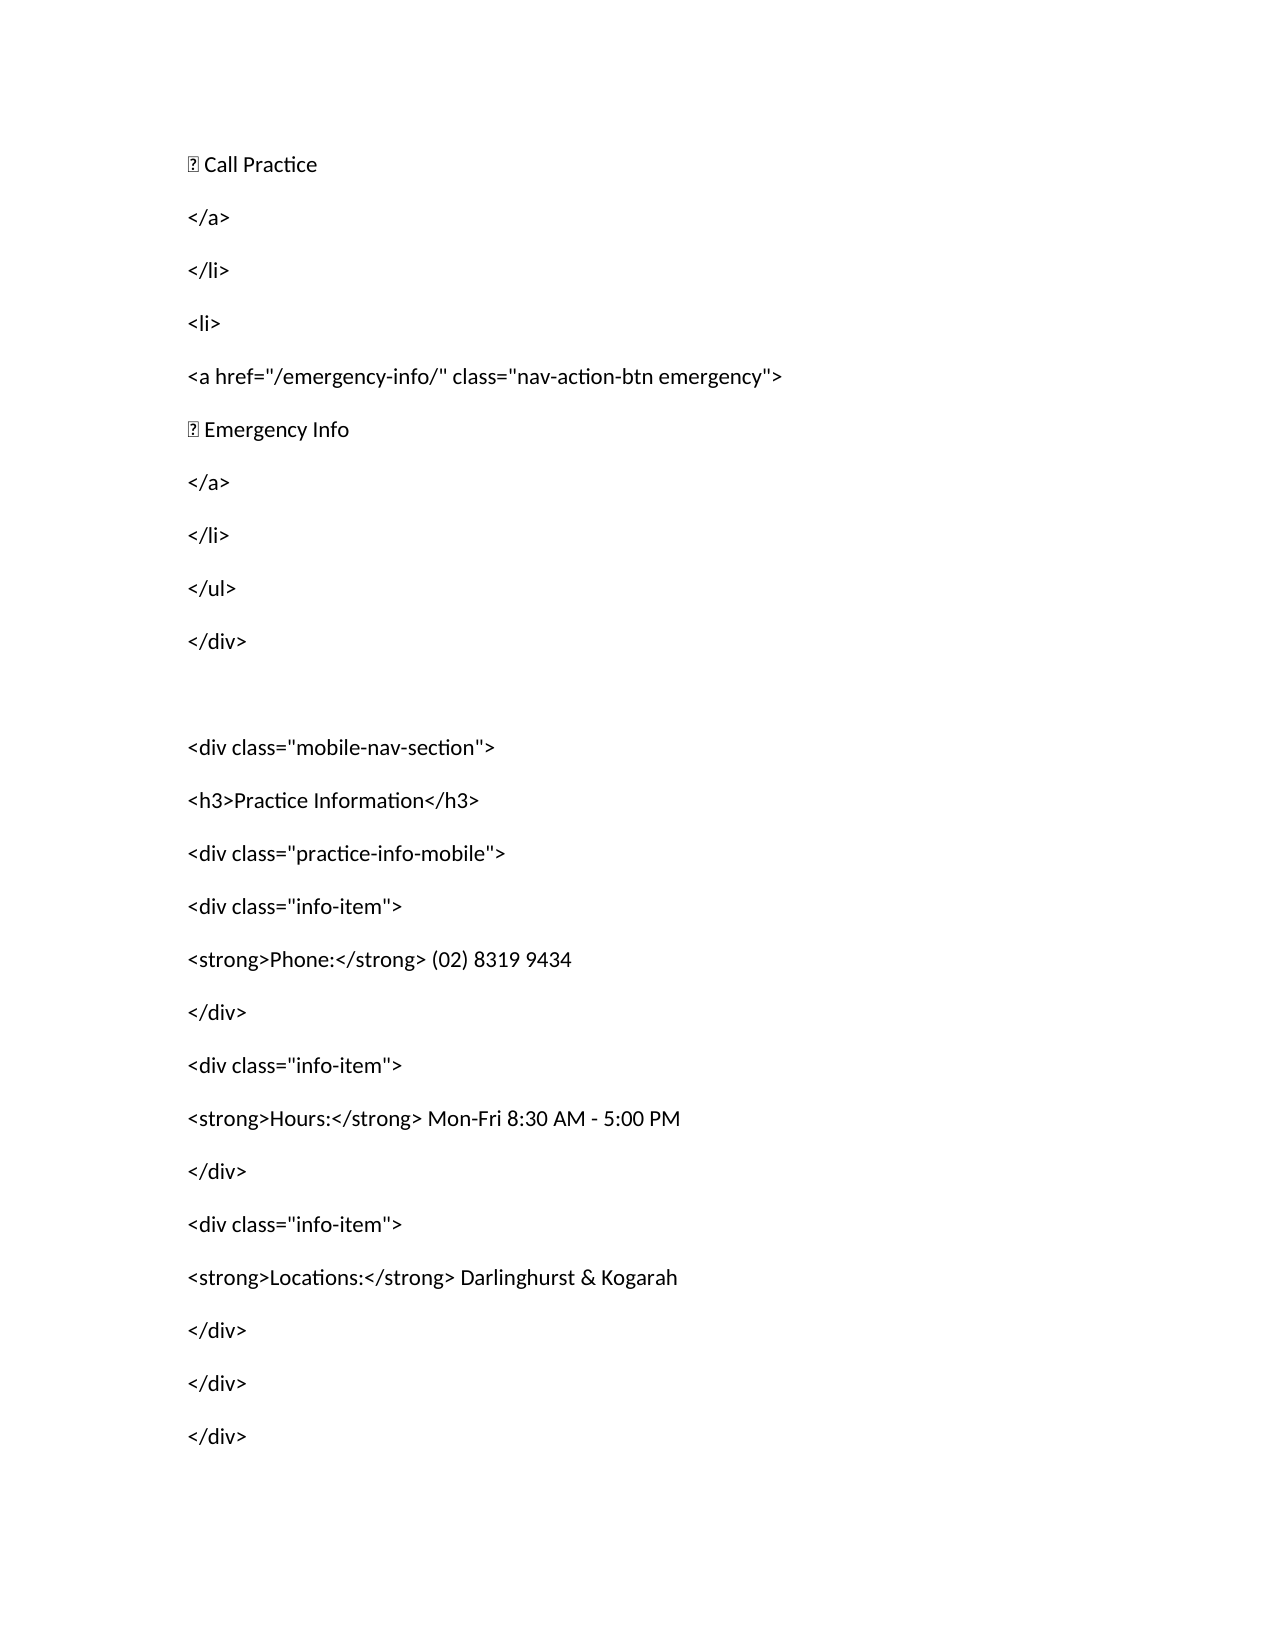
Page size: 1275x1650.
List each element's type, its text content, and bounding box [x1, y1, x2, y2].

text </a> [187, 203, 1087, 231]
text <strong>Hours:</strong> Mon-Fri 8:30 AM - 5:00 PM [187, 1104, 1087, 1132]
text <div class="practice-info-mobile"> [187, 839, 1087, 867]
text </a> [187, 468, 1087, 496]
text 📞 Call Practice [187, 150, 1087, 178]
text <li> [187, 309, 1087, 337]
text </div> [187, 1422, 1087, 1451]
text </div> [187, 1369, 1087, 1397]
text </div> [187, 998, 1087, 1026]
text <h3>Practice Information</h3> [187, 786, 1087, 814]
text <div class="info-item"> [187, 1051, 1087, 1079]
text </ul> [187, 574, 1087, 602]
text <strong>Locations:</strong> Darlinghurst & Kogarah [187, 1263, 1087, 1291]
text <div class="info-item"> [187, 892, 1087, 920]
text <div class="info-item"> [187, 1210, 1087, 1238]
text <div class="mobile-nav-section"> [187, 733, 1087, 761]
text </li> [187, 521, 1087, 549]
text <a href="/emergency-info/" class="nav-action-btn emergency"> [187, 362, 1087, 390]
text </div> [187, 1157, 1087, 1185]
text </li> [187, 256, 1087, 284]
text </div> [187, 627, 1087, 655]
text <strong>Phone:</strong> (02) 8319 9434 [187, 945, 1087, 973]
text </div> [187, 1316, 1087, 1344]
text 🚨 Emergency Info [187, 415, 1087, 443]
